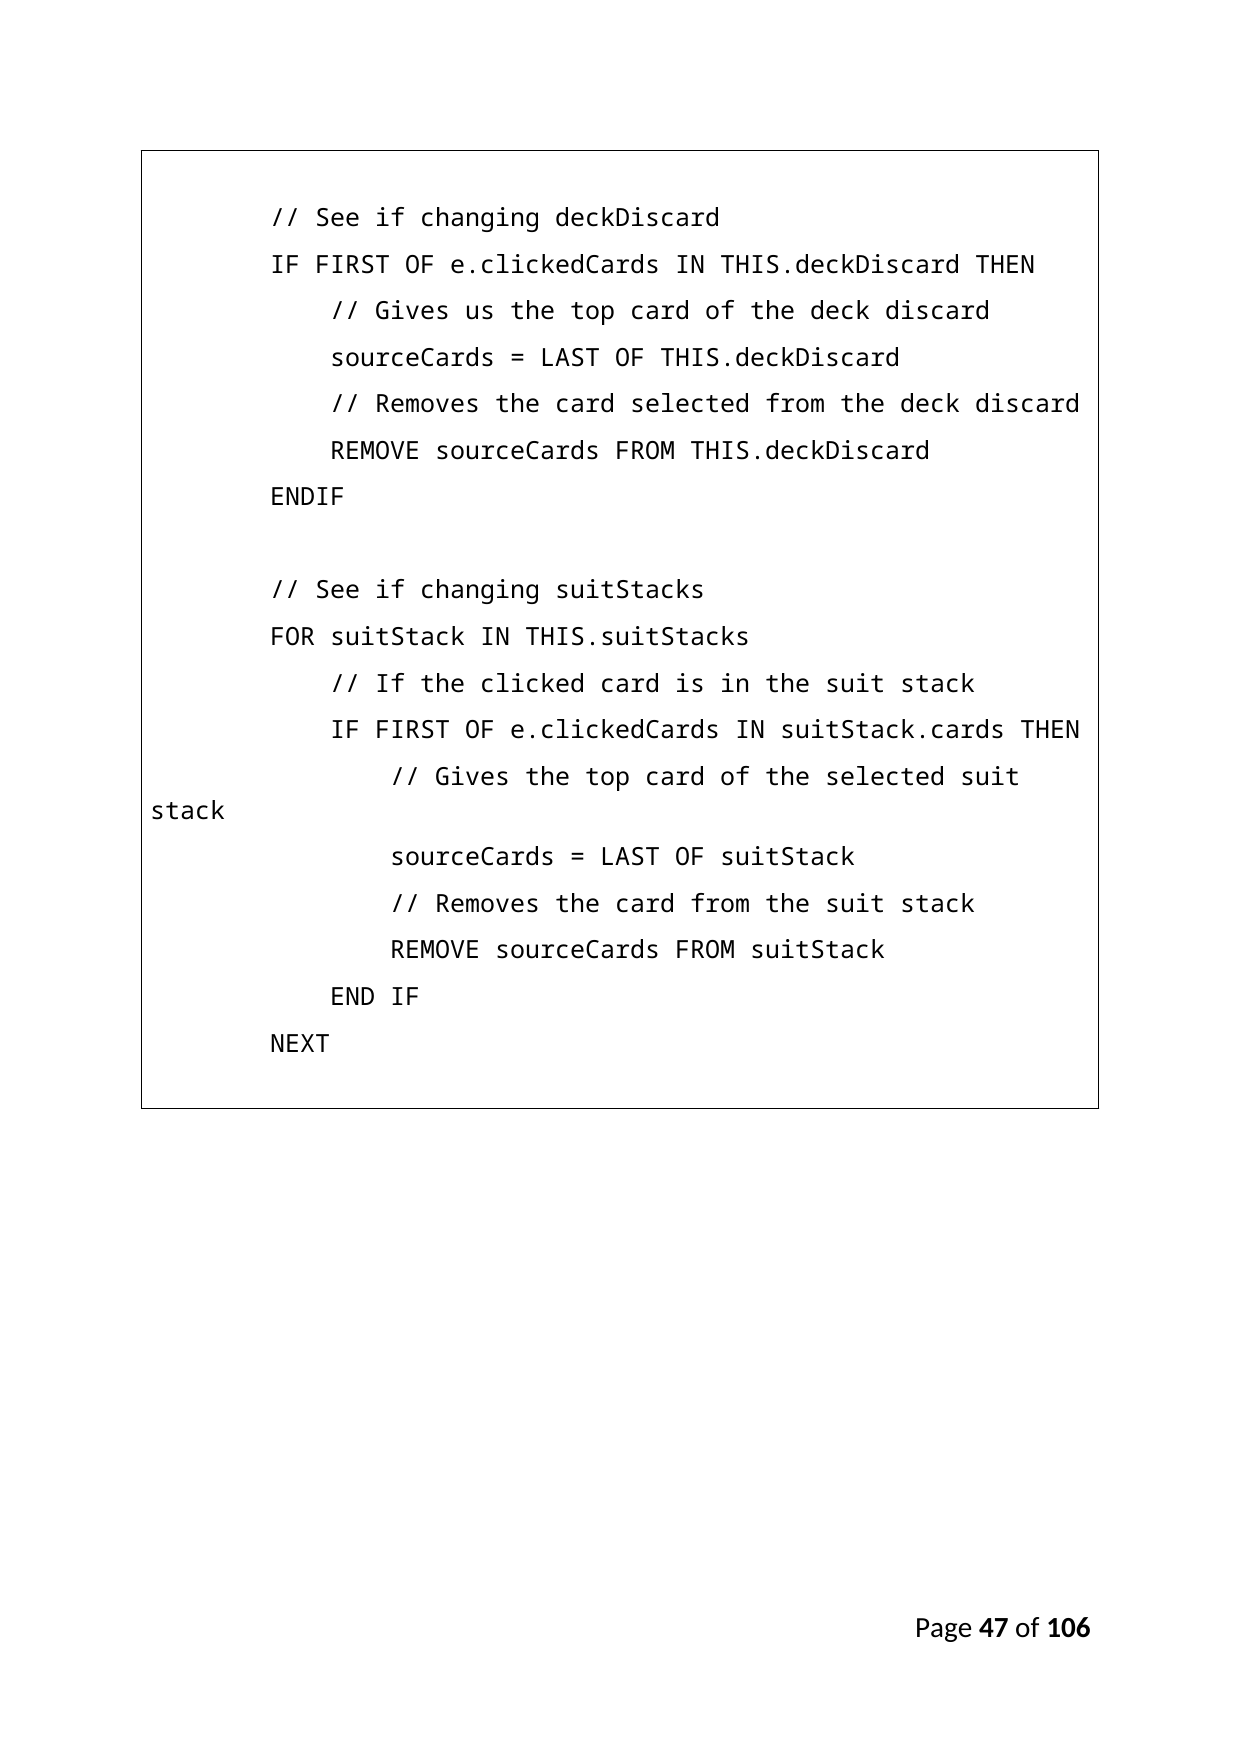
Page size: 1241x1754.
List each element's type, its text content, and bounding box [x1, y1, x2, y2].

text ENDIF [142, 476, 1098, 513]
text // See if changing deckDiscard [142, 197, 1098, 234]
text // If the clicked card is in the suit stack [142, 662, 1098, 699]
text // See if changing suitStacks [142, 569, 1098, 606]
text sourceCards = LAST OF THIS.deckDiscard [142, 336, 1098, 373]
text IF FIRST OF e.clickedCards IN THIS.deckDiscard THEN [142, 243, 1098, 280]
text NEXT [142, 1022, 1098, 1059]
text REMOVE sourceCards FROM suitStack [142, 929, 1098, 966]
text sourceCards = LAST OF suitStack [142, 836, 1098, 873]
text END IF [142, 976, 1098, 1013]
text IF FIRST OF e.clickedCards IN suitStack.cards THEN [142, 709, 1098, 746]
text REMOVE sourceCards FROM THIS.deckDiscard [142, 429, 1098, 467]
text // Removes the card selected from the deck discard [142, 383, 1098, 420]
text // Removes the card from the suit stack [142, 882, 1098, 920]
text FOR suitStack IN THIS.suitStacks [142, 616, 1098, 653]
text // Gives the top card of the selected suit stack [142, 755, 1098, 827]
text // Gives us the top card of the deck discard [142, 290, 1098, 327]
